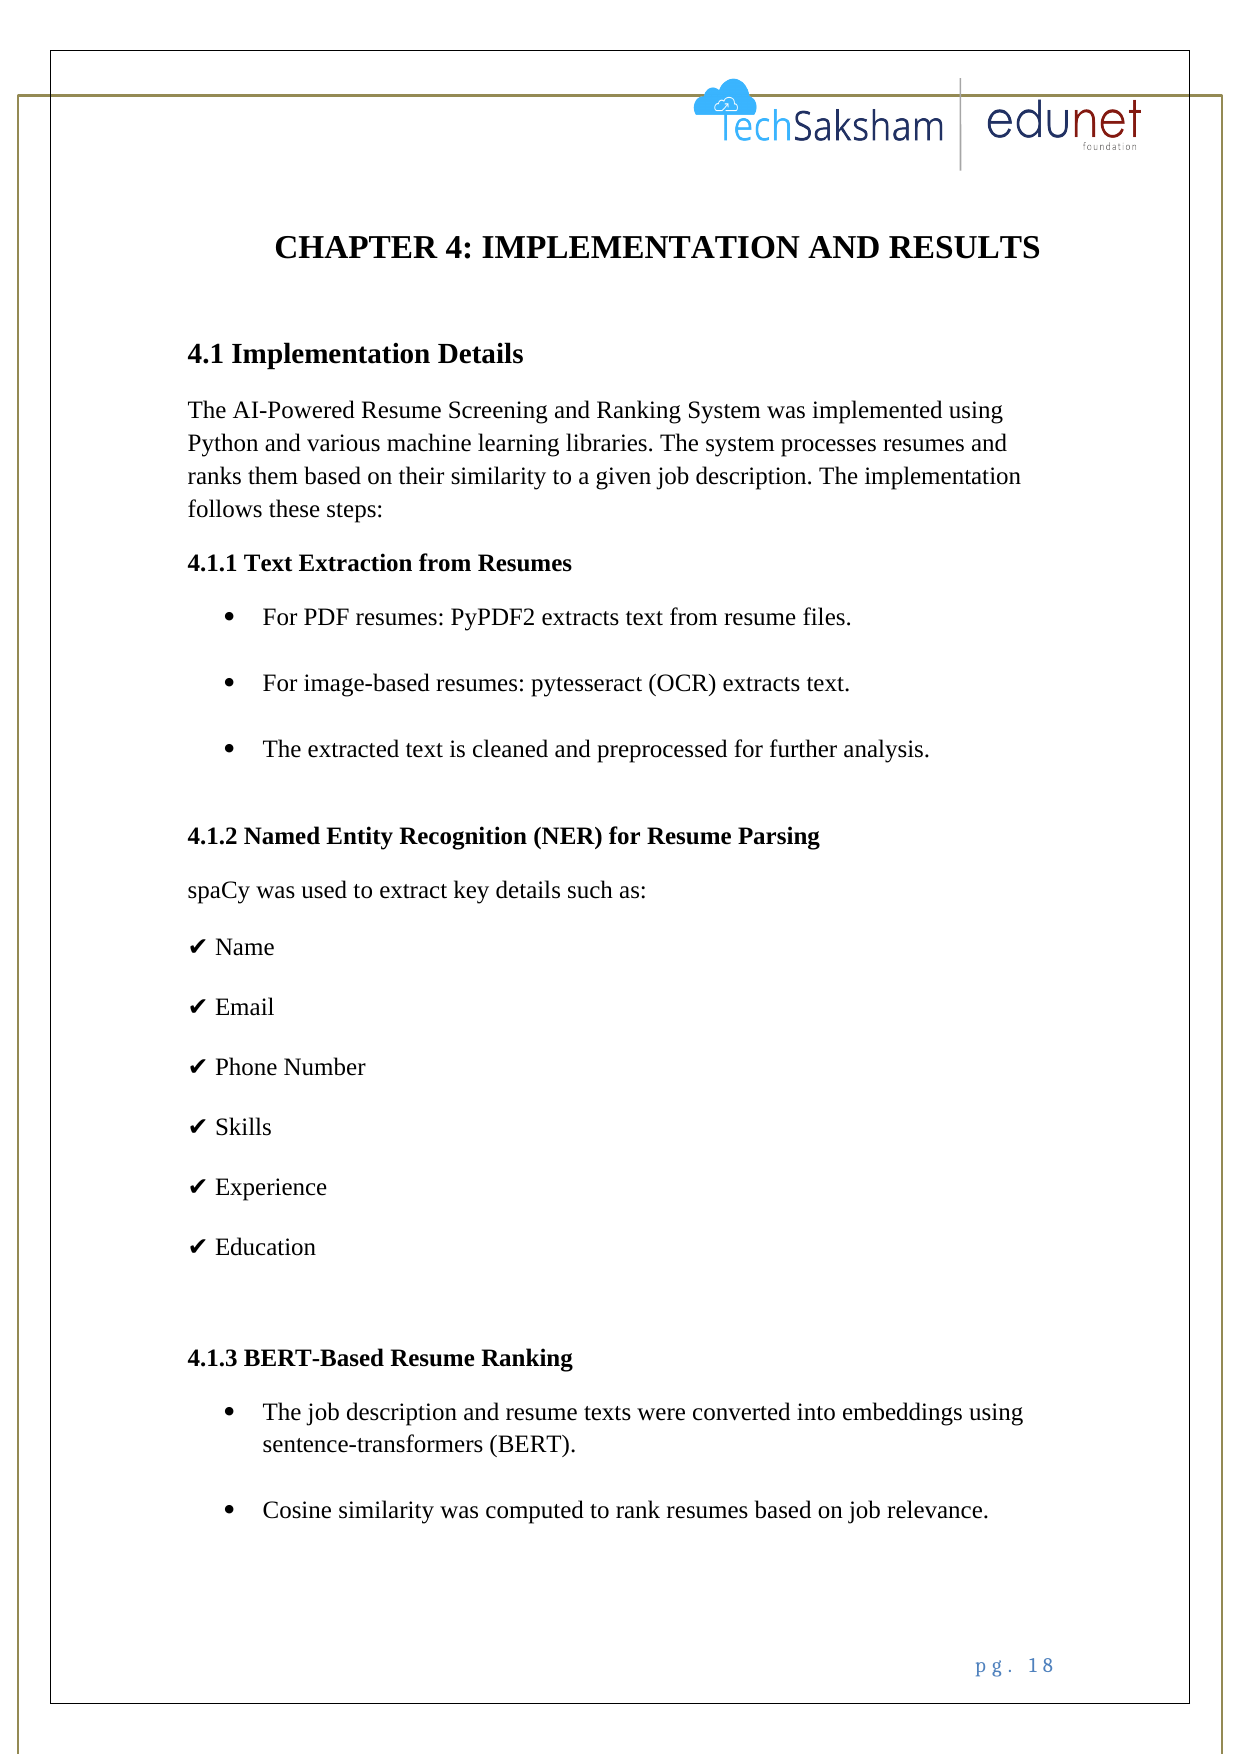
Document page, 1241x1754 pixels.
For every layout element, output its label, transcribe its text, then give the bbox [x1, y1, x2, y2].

text ✔ Phone Number [187, 1049, 1053, 1083]
text ✔ Experience [187, 1169, 1053, 1203]
text ✔ Education [187, 1229, 1053, 1263]
picture [688, 71, 949, 147]
text ✔ Name [187, 929, 1053, 963]
text spaCy was used to extract key details such as: [187, 875, 1053, 904]
text ✔ Email [187, 989, 1053, 1023]
list The job description and resume texts were converted into embeddings using sentence-transformers (BERT). [225, 1397, 1053, 1458]
list For PDF resumes: PyPDF2 extracts text from resume files. [225, 602, 1053, 631]
text ✔ Skills [187, 1109, 1053, 1143]
picture [981, 92, 1148, 157]
text 4.1.2 Named Entity Recognition (NER) for Resume Parsing [187, 821, 1053, 850]
list Cosine similarity was computed to rank resumes based on job relevance. [225, 1496, 1053, 1524]
text The AI-Powered Resume Screening and Ranking System was implemented using Python and various machine learning libraries. The system processes resumes and ranks them based on their similarity to a given job description. The implementation follows these steps: [187, 395, 1053, 523]
list For image-based resumes: pytesseract (OCR) extracts text. [225, 668, 1053, 697]
text 4.1 Implementation Details [187, 336, 1053, 369]
list CHAPTER 4: IMPLEMENTATION AND RESULTS [262, 227, 1053, 265]
list The extracted text is cleaned and preprocessed for further analysis. [225, 734, 1053, 763]
text 4.1.1 Text Extraction from Resumes [187, 548, 1053, 577]
text 4.1.3 BERT-Based Resume Ranking [187, 1343, 1053, 1371]
